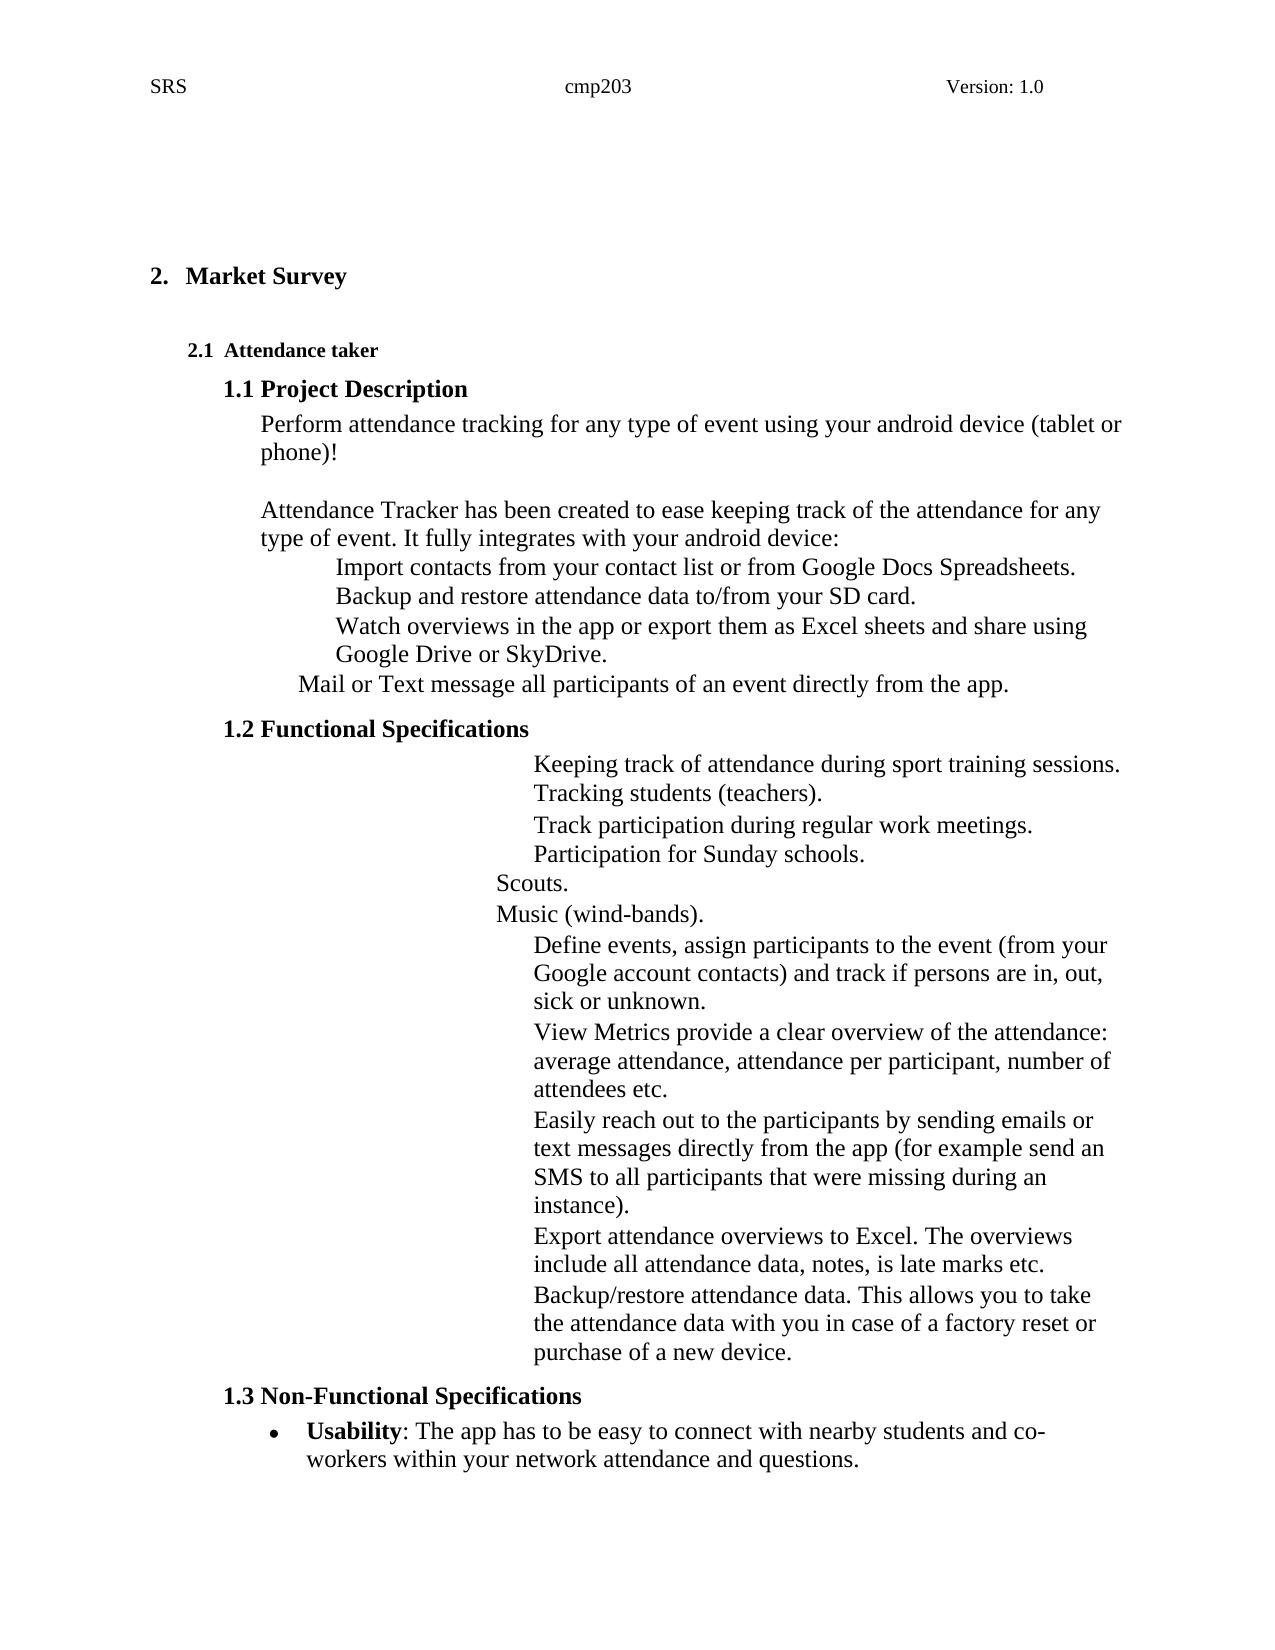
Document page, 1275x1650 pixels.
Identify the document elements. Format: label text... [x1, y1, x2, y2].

text Mail or Text message all participants of an event directly from the app. [298, 671, 1125, 698]
text Export attendance overviews to Excel. The overviews include all attendance data, notes, is late marks etc. [533, 1222, 1125, 1278]
text Backup/restore attendance data. This allows you to take the attendance data with you in case of a factory reset or purchase of a new device. [533, 1281, 1125, 1365]
text Music (wind-bands). [496, 900, 1125, 928]
text Watch overviews in the app or export them as Excel sheets and share using Google Drive or SkyDrive. [335, 612, 1087, 668]
text View Metrics provide a clear overview of the attendance: average attendance, attendance per participant, number of attendees etc. [533, 1018, 1125, 1103]
text Import contacts from your contact list or from Google Docs Spreadsheets. Backup and restore attendance data to/from your SD card. [335, 552, 1077, 609]
text Scouts. [496, 870, 1125, 897]
text Attendance Tracker has been created to ease keeping track of the attendance for any type of event. It fully integrates with your android device: [260, 496, 1102, 552]
text 1.2 Functional Specifications [223, 714, 1125, 743]
text 2. Market Survey [150, 261, 1125, 290]
text 1.3 Non-Functional Specifications [223, 1381, 1125, 1410]
text Keeping track of attendance during sport training sessions. Tracking students (teachers). [533, 749, 1121, 807]
text 2.1 Attendance taker [187, 337, 1125, 362]
text Easily reach out to the participants by sending emails or text messages directly from the app (for example send an SMS to all participants that were missing during an instance). [533, 1106, 1125, 1219]
text Perform attendance tracking for any type of event using your android device (tablet or phone)! [260, 410, 1123, 466]
text 1.1 Project Description [223, 374, 1125, 403]
text SRS cmp203 Version: 1.0 [150, 74, 1125, 98]
list Usability: The app has to be easy to connect with nearby students and co-workers within your network attendance and questions. [268, 1417, 1052, 1473]
text Track participation during regular work meetings. Participation for Sunday schools. [533, 810, 1033, 867]
text Define events, assign participants to the event (from your Google account contacts) and track if persons are in, out, sick or unknown. [533, 931, 1125, 1015]
